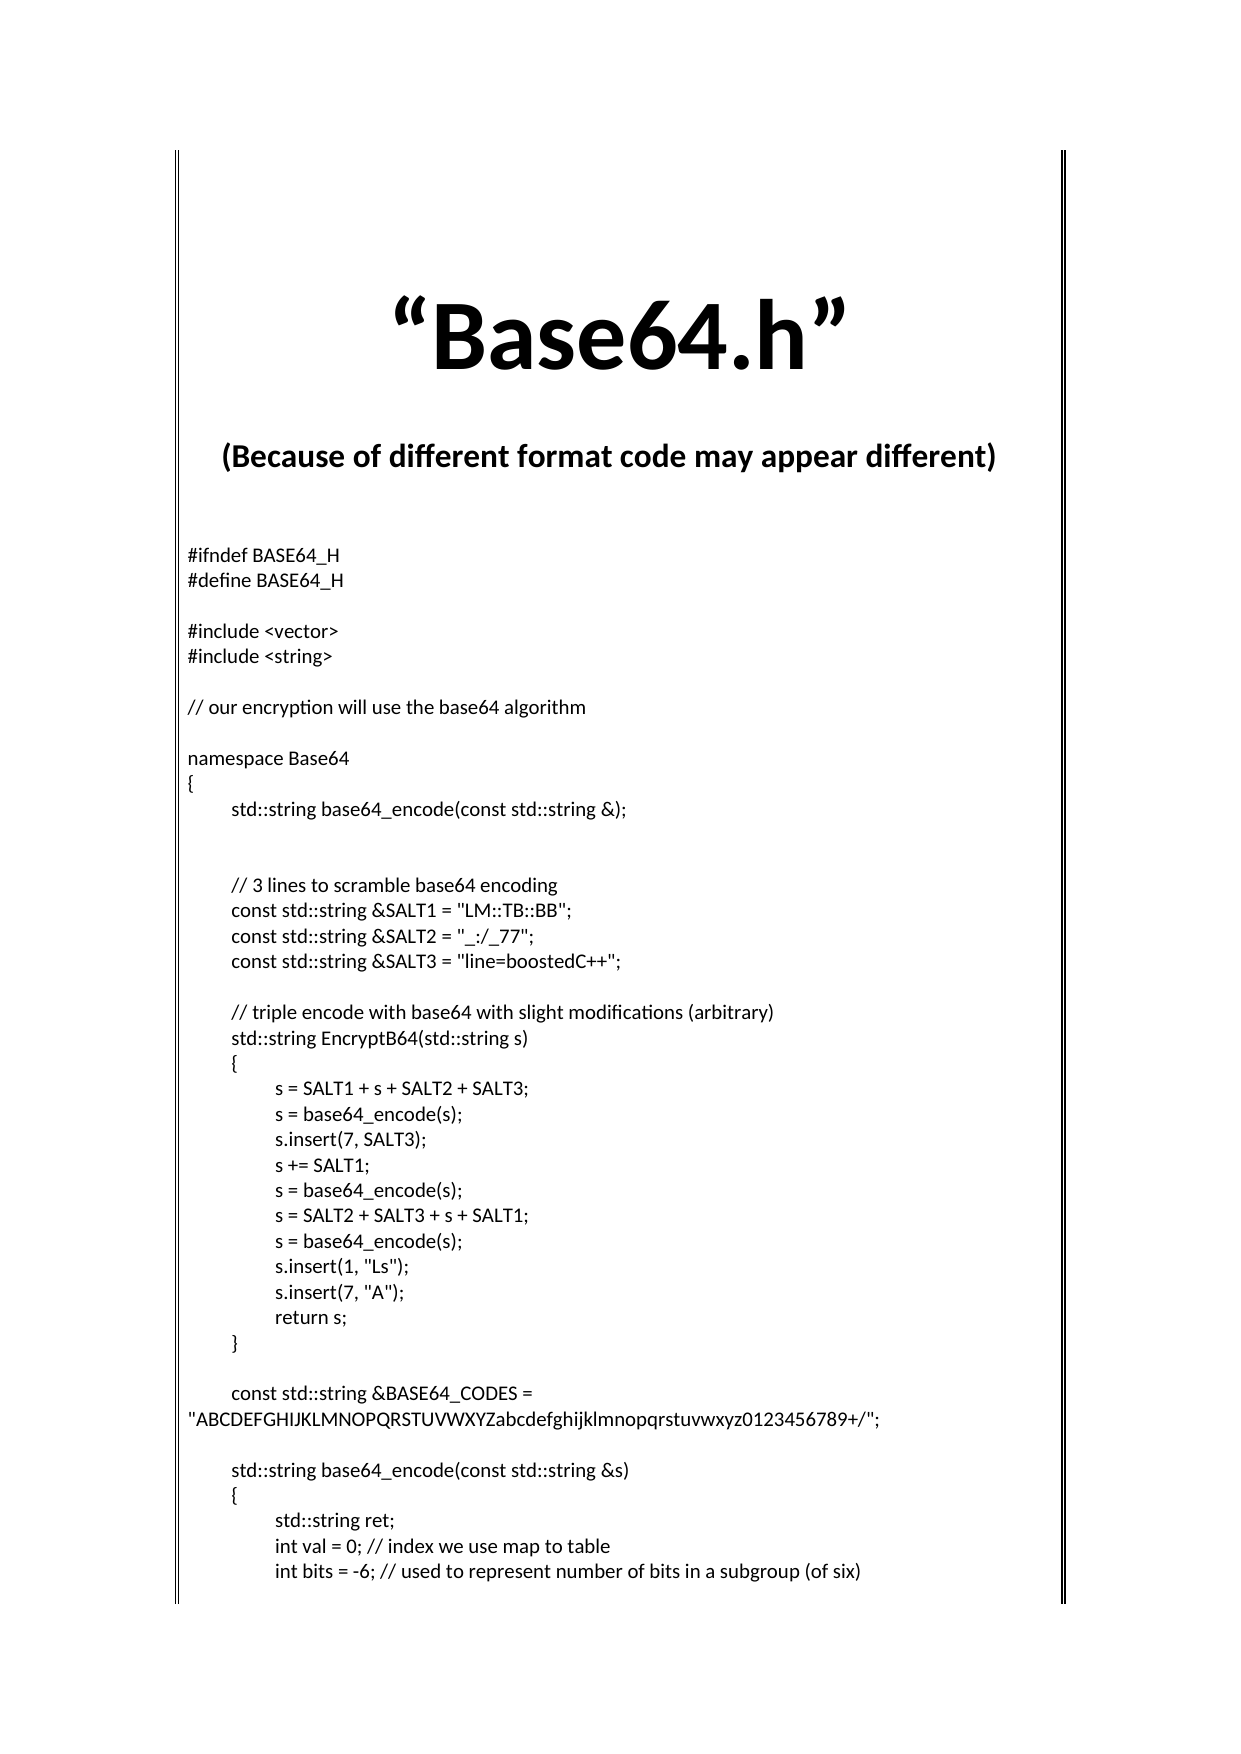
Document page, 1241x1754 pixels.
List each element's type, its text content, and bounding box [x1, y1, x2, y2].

text s.insert(7, SALT3); [187, 1126, 1053, 1152]
text const std::string &SALT2 = "_:/_77"; [187, 923, 1053, 948]
text s = base64_encode(s); [187, 1228, 1053, 1253]
text (Because of different format code may appear different) [187, 435, 1053, 476]
text s += SALT1; [187, 1152, 1053, 1177]
text const std::string &SALT3 = "line=boostedC++"; [187, 948, 1053, 974]
text “Base64.h” [187, 272, 1053, 394]
text s.insert(7, "A"); [187, 1279, 1053, 1304]
text { [187, 1482, 1053, 1508]
text { [187, 771, 1053, 796]
text return s; [187, 1304, 1053, 1330]
text s = base64_encode(s); [187, 1177, 1053, 1203]
text int bits = -6; // used to represent number of bits in a subgroup (of six) [187, 1558, 1053, 1584]
text const std::string &SALT1 = "LM::TB::BB"; [187, 898, 1053, 923]
text #include <vector> [187, 618, 1053, 643]
text std::string EncryptB64(std::string s) [187, 1025, 1053, 1050]
text namespace Base64 [187, 745, 1053, 771]
text // 3 lines to scramble base64 encoding [187, 872, 1053, 898]
text #define BASE64_H [187, 567, 1053, 593]
text // our encryption will use the base64 algorithm [187, 694, 1053, 720]
text } [187, 1330, 1053, 1355]
text const std::string &BASE64_CODES = "ABCDEFGHIJKLMNOPQRSTUVWXYZabcdefghijklmnopqrstuvwxyz0123456789+/"; [187, 1381, 1053, 1431]
text #include <string> [187, 643, 1053, 669]
text int val = 0; // index we use map to table [187, 1533, 1053, 1558]
text s = SALT2 + SALT3 + s + SALT1; [187, 1203, 1053, 1228]
text s = base64_encode(s); [187, 1101, 1053, 1126]
text // triple encode with base64 with slight modifications (arbitrary) [187, 999, 1053, 1025]
text { [187, 1050, 1053, 1076]
text std::string base64_encode(const std::string &s) [187, 1457, 1053, 1482]
text #ifndef BASE64_H [187, 542, 1053, 567]
text std::string ret; [187, 1508, 1053, 1533]
text std::string base64_encode(const std::string &); [187, 796, 1053, 821]
text s.insert(1, "Ls"); [187, 1253, 1053, 1279]
text s = SALT1 + s + SALT2 + SALT3; [187, 1076, 1053, 1101]
